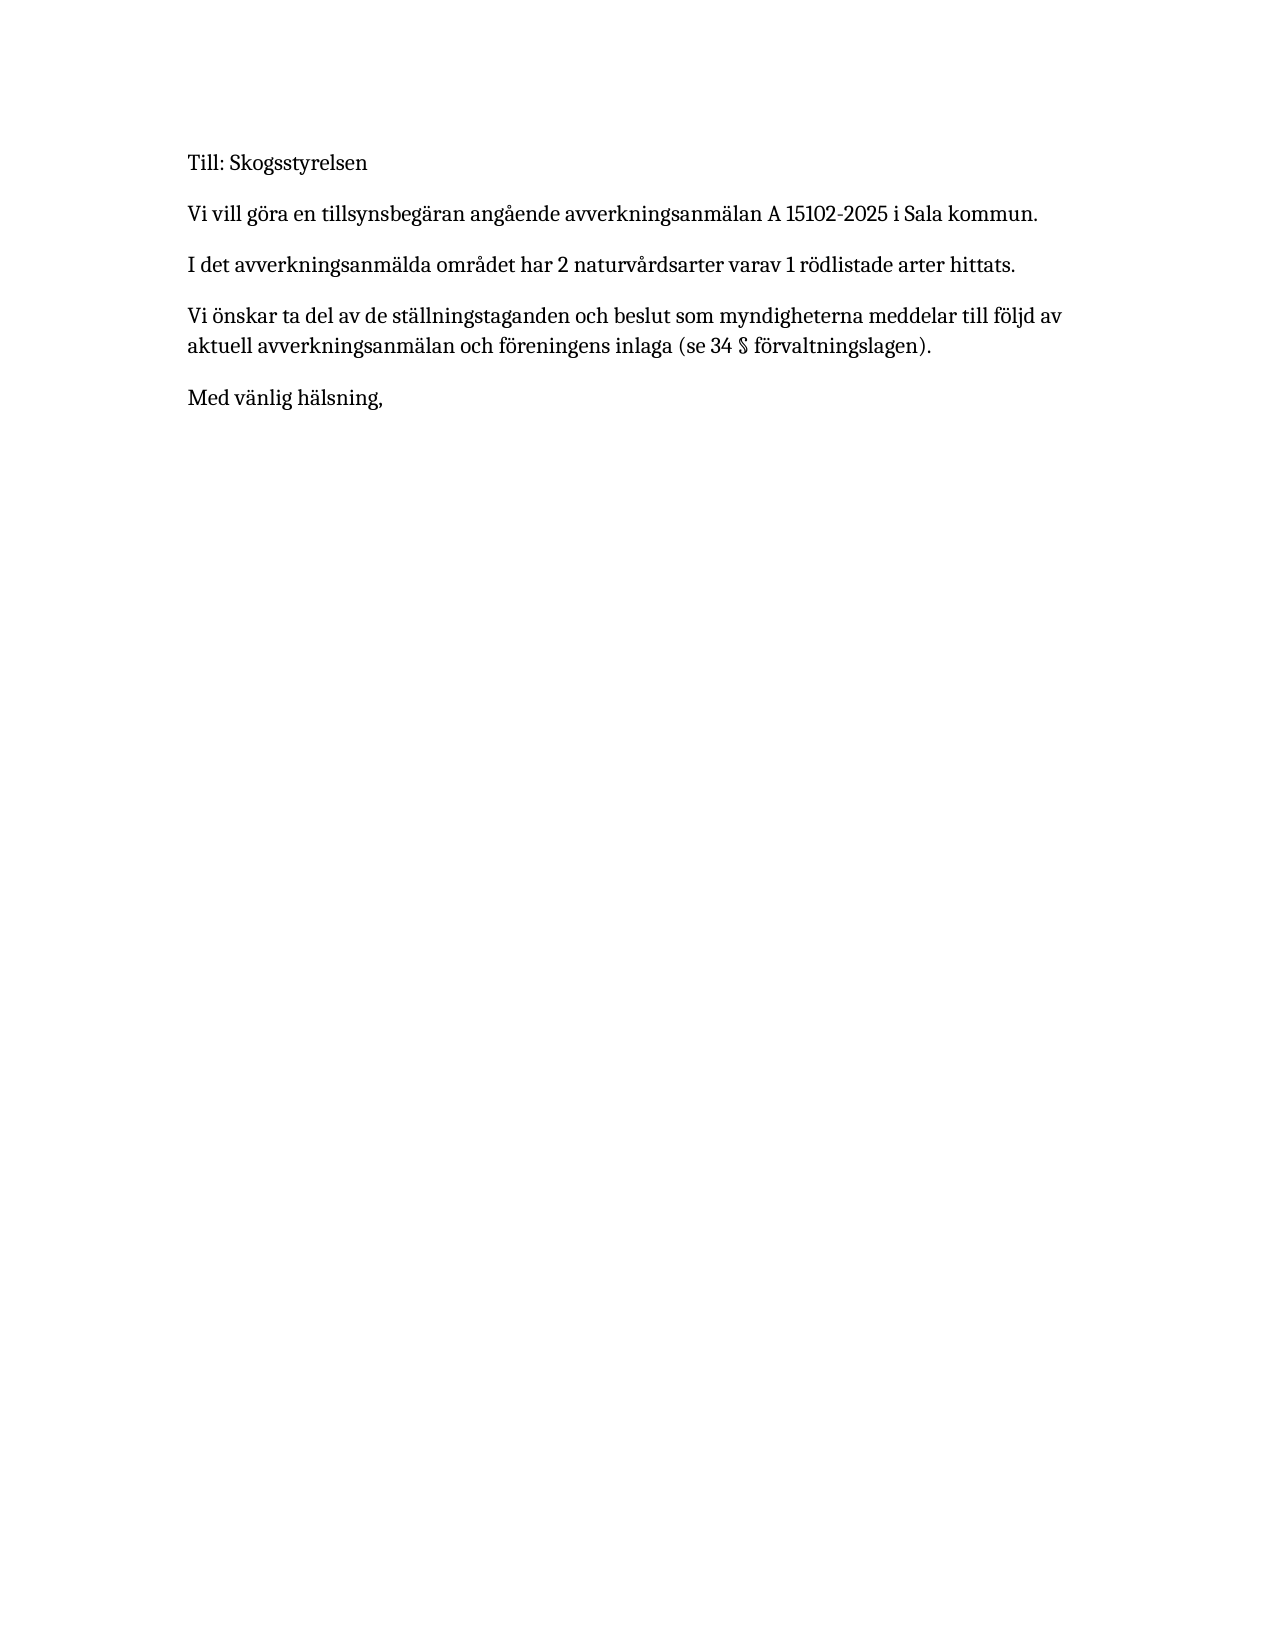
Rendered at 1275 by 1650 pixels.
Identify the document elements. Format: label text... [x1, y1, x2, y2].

text Vi önskar ta del av de ställningstaganden och beslut som myndigheterna meddelar till följd av aktuell avverkningsanmälan och föreningens inlaga (se 34 § förvaltningslagen). [187, 303, 1087, 360]
text Vi vill göra en tillsynsbegäran angående avverkningsanmälan A 15102-2025 i Sala kommun. [187, 201, 1087, 227]
text Till: Skogsstyrelsen [187, 150, 1087, 176]
text Med vänlig hälsning, [187, 384, 1087, 441]
text I det avverkningsanmälda området har 2 naturvårdsarter varav 1 rödlistade arter hittats. [187, 252, 1087, 278]
